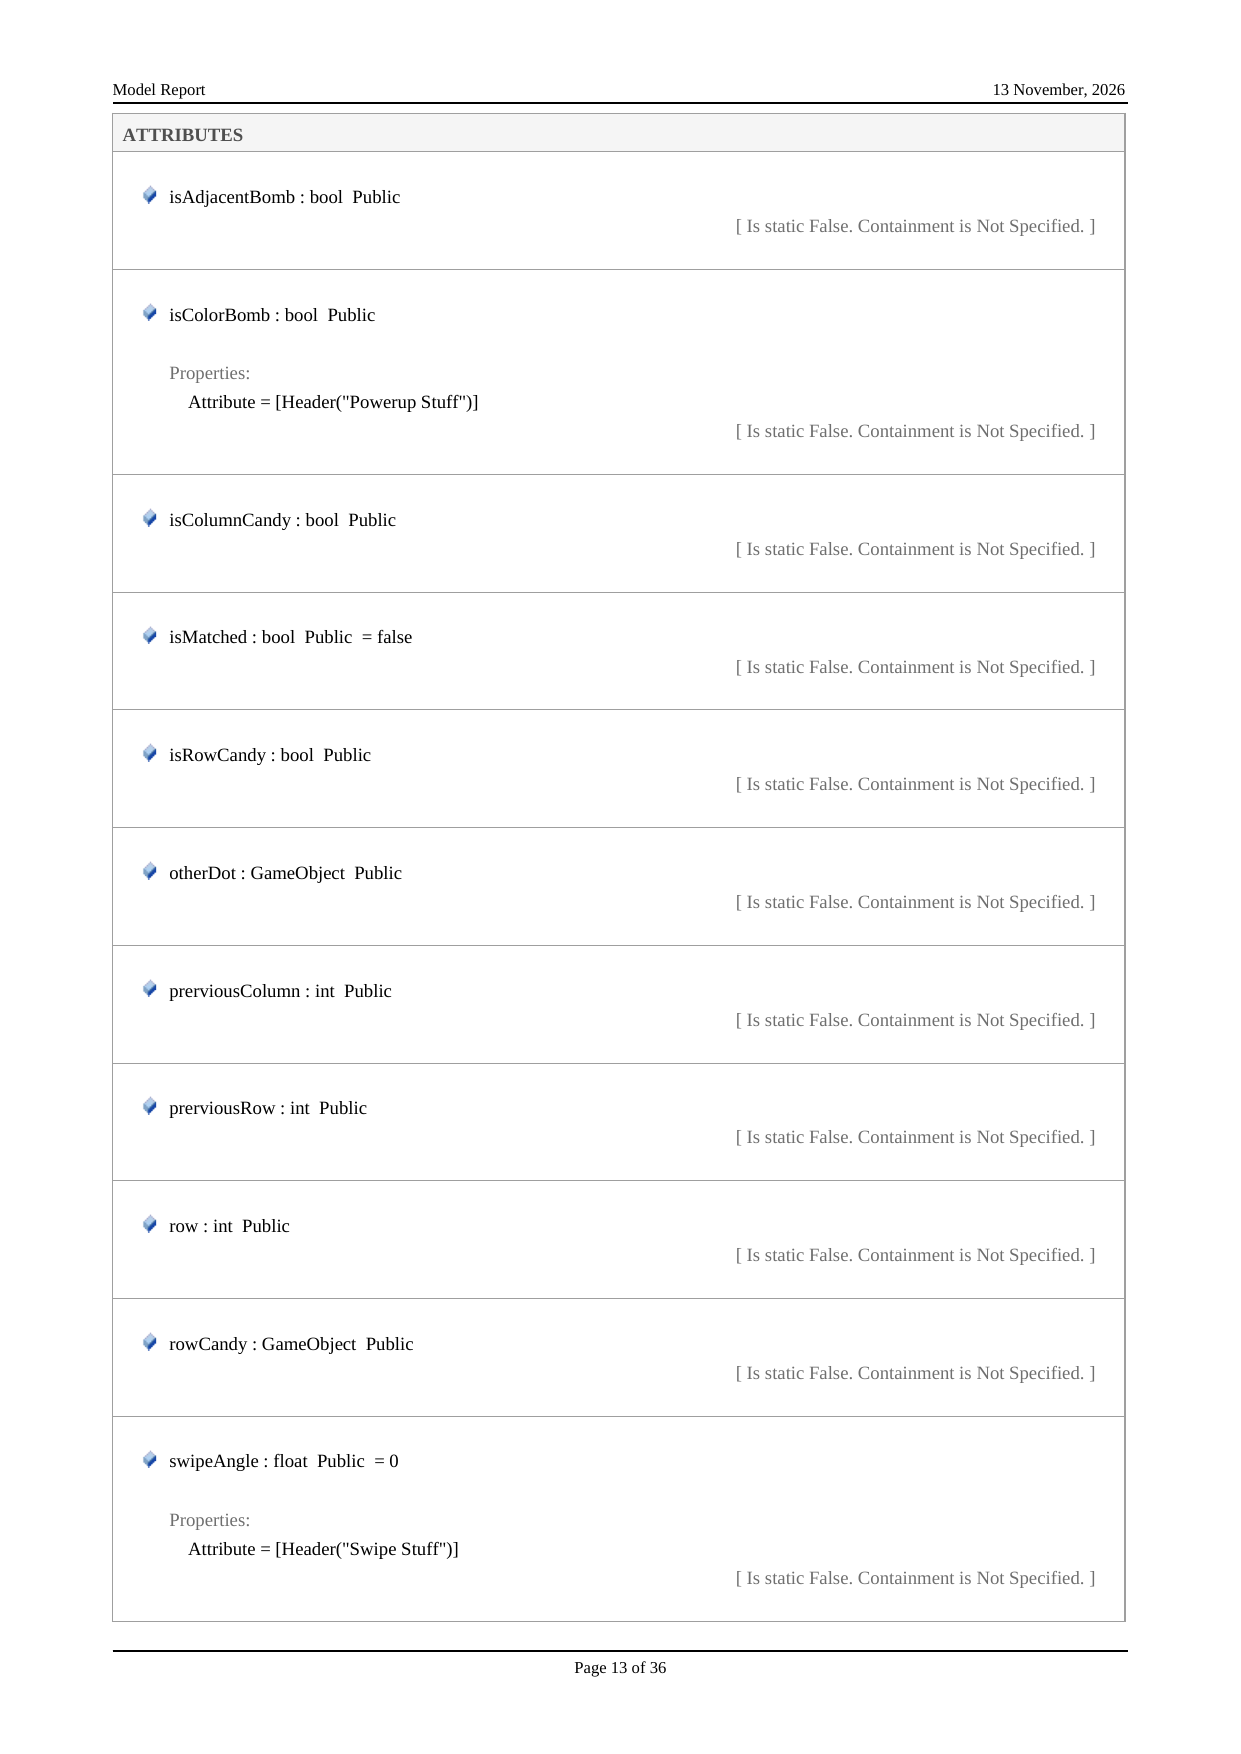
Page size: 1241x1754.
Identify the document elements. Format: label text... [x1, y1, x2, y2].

picture [141, 1096, 160, 1115]
table_header ATTRIBUTES [113, 114, 1124, 151]
table_header isAdjacentBomb : bool Public [ Is static False. Containment is Not Specified. ] [113, 152, 1124, 269]
table_header rowCandy : GameObject Public [ Is static False. Containment is Not Specified. ] [113, 1299, 1124, 1416]
picture [141, 860, 160, 880]
table_header isMatched : bool Public = false [ Is static False. Containment is Not Specified. ] [113, 593, 1124, 709]
table_header prerviousColumn : int Public [ Is static False. Containment is Not Specified. ] [113, 946, 1124, 1062]
table_header swipeAngle : float Public = 0 Properties: Attribute = [Header("Swipe Stuff")] [ Is static False. Containment is Not Specified. ] [113, 1417, 1124, 1621]
table_header row : int Public [ Is static False. Containment is Not Specified. ] [113, 1181, 1124, 1298]
table_header prerviousRow : int Public [ Is static False. Containment is Not Specified. ] [113, 1064, 1124, 1180]
table_header otherDot : GameObject Public [ Is static False. Containment is Not Specified. ] [113, 828, 1124, 945]
picture [141, 302, 160, 321]
picture [141, 184, 160, 204]
picture [141, 1213, 160, 1233]
picture [141, 742, 160, 762]
picture [141, 507, 160, 527]
table_header isColumnCandy : bool Public [ Is static False. Containment is Not Specified. ] [113, 475, 1124, 592]
table_header isRowCandy : bool Public [ Is static False. Containment is Not Specified. ] [113, 710, 1124, 827]
picture [141, 1449, 160, 1468]
picture [141, 978, 160, 997]
picture [141, 625, 160, 644]
table_header isColorBomb : bool Public Properties: Attribute = [Header("Powerup Stuff")] [ Is static False. Containment is Not Specified. ] [113, 270, 1124, 474]
picture [141, 1331, 160, 1351]
